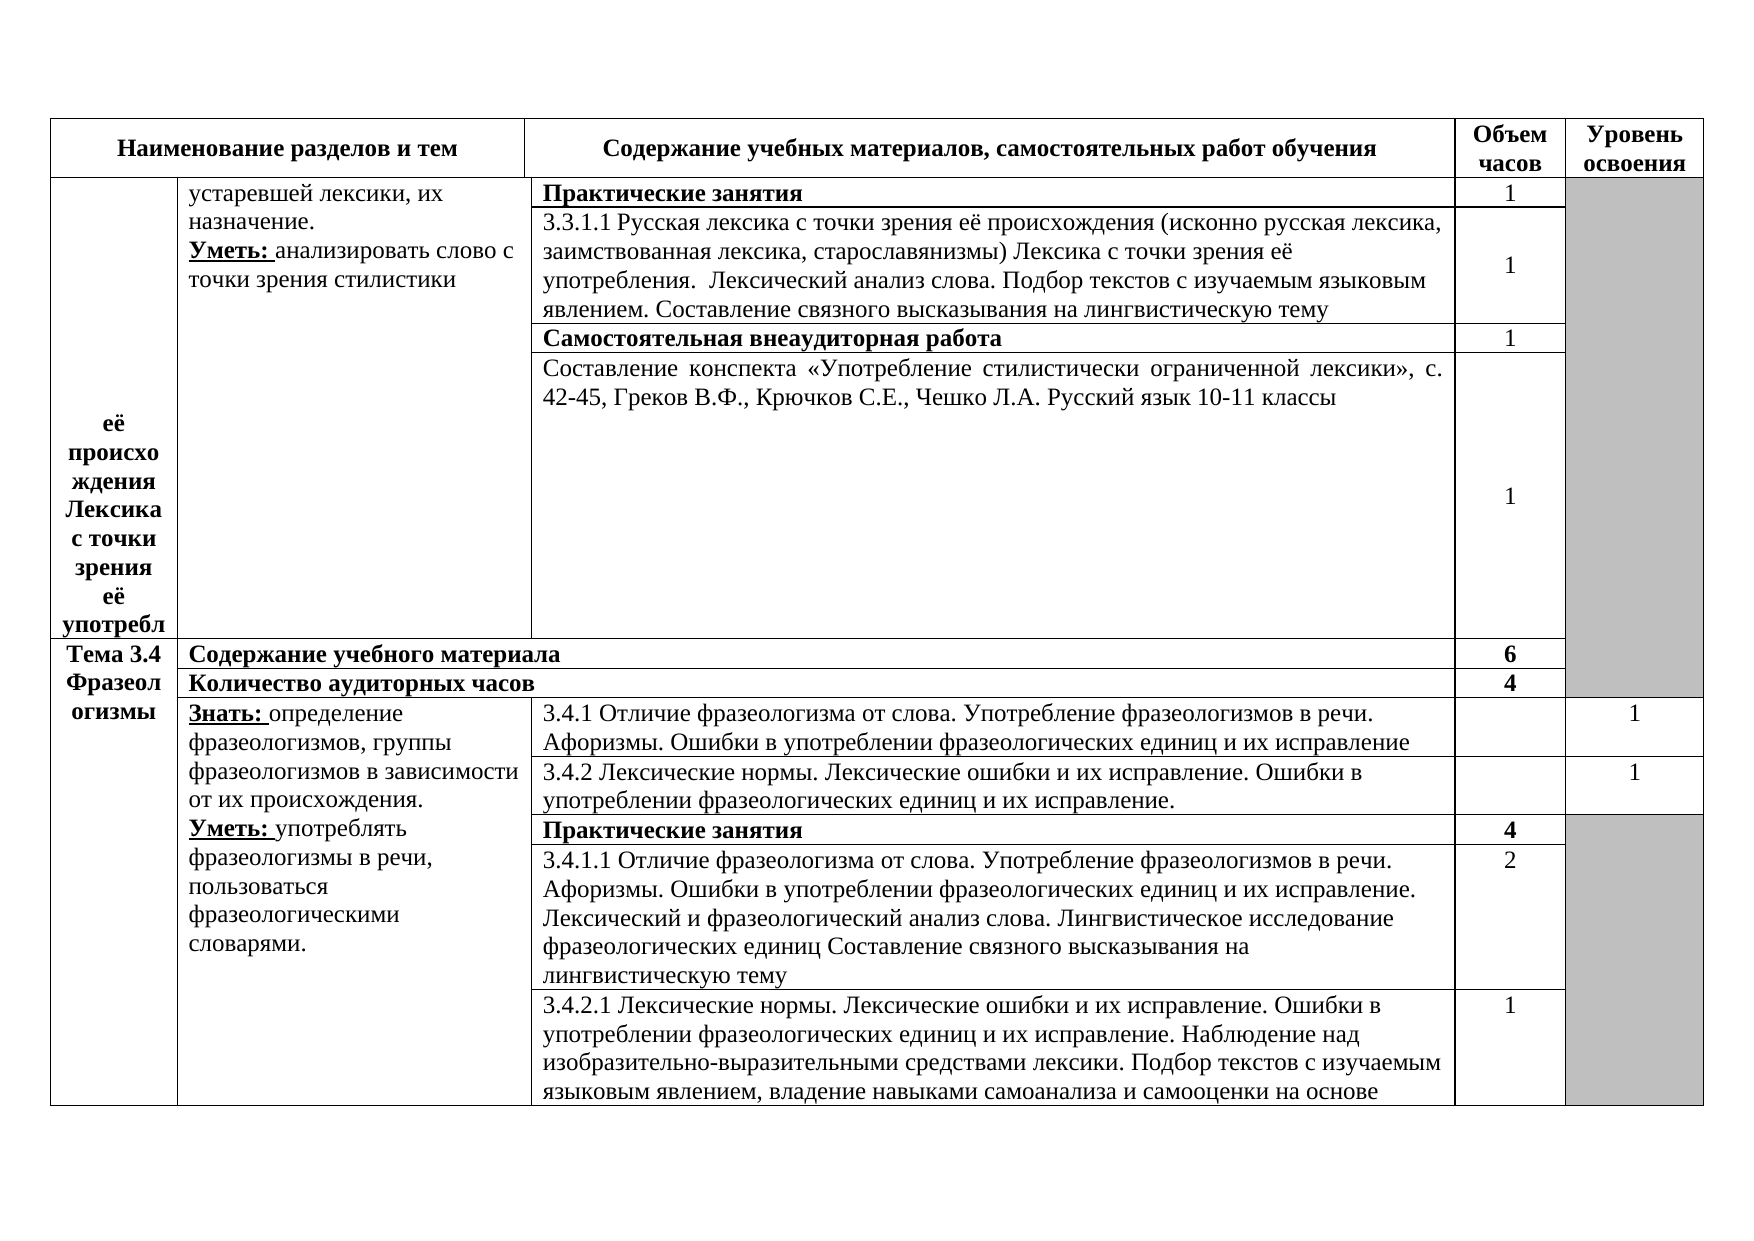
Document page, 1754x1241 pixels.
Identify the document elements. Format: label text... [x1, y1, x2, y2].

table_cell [532, 990, 1454, 1105]
table_cell Знать: определение фразеологизмов, группы фразеологизмов в зависимости от их происхождения. Уметь: употреблять фразеологизмы в речи, пользоваться фразеологическими словарями. [178, 698, 531, 1105]
table_cell 4 [1456, 815, 1565, 844]
table_cell Составление конспекта «Употребление стилистически ограниченной лексики», с. 42-45, Греков В.Ф., Крючков С.Е., Чешко Л.А. Русский язык 10-11 классы [532, 353, 1454, 638]
table_cell 4 [1456, 669, 1565, 697]
table_cell Количество аудиторных часов [178, 669, 1454, 697]
table_cell 1 [1566, 757, 1703, 814]
table_cell 3.4.1 Отличие фразеологизма от слова. Употребление фразеологизмов в речи. Афоризмы. Ошибки в употреблении фразеологических единиц и их исправление [532, 698, 1454, 756]
table_cell 1 [1456, 324, 1565, 352]
table_cell 1 [1456, 178, 1565, 206]
table_cell 1 [1456, 208, 1565, 322]
table_cell 1 [1566, 698, 1703, 756]
table_cell 1 [1456, 353, 1565, 638]
table_cell [1456, 698, 1565, 756]
table_header Наименование разделов и тем [51, 119, 524, 177]
table_cell 3.4.1.1 Отличие фразеологизма от слова. Употребление фразеологизмов в речи. Афоризмы. Ошибки в употреблении фразеологических единиц и их исправление. Лексический и фразеологический анализ слова. Лингвистическое исследование фразеологических единиц Составление связного высказывания на лингвистическую тему [532, 845, 1454, 989]
table_header Уровень освоения [1566, 119, 1703, 177]
table_cell [1566, 815, 1703, 1105]
table_cell Тема 3.4 Фразеологизмы [51, 639, 177, 1105]
table_cell Самостоятельная внеаудиторная работа [532, 324, 1454, 352]
table_cell [1456, 757, 1565, 814]
table_cell 3.3.1.1 Русская лексика с точки зрения её происхождения (исконно русская лексика, заимствованная лексика, старославянизмы) Лексика с точки зрения её употребления. Лексический анализ слова. Подбор текстов с изучаемым языковым явлением. Составление связного высказывания на лингвистическую тему [532, 208, 1454, 322]
table_cell 6 [1456, 639, 1565, 667]
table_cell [178, 178, 531, 638]
table_cell [1566, 178, 1703, 697]
table_cell 3.4.2 Лексические нормы. Лексические ошибки и их исправление. Ошибки в употреблении фразеологических единиц и их исправление. [532, 757, 1454, 814]
table_header Объем часов [1456, 119, 1565, 177]
table_cell Содержание учебного материала [178, 639, 1454, 667]
table_cell 2 [1456, 845, 1565, 989]
table_header Содержание учебных материалов, самостоятельных работ обучения [525, 119, 1454, 177]
table_cell Практические занятия [532, 178, 1454, 206]
table_cell Практические занятия [532, 815, 1454, 844]
table_cell 1 [1456, 990, 1565, 1105]
